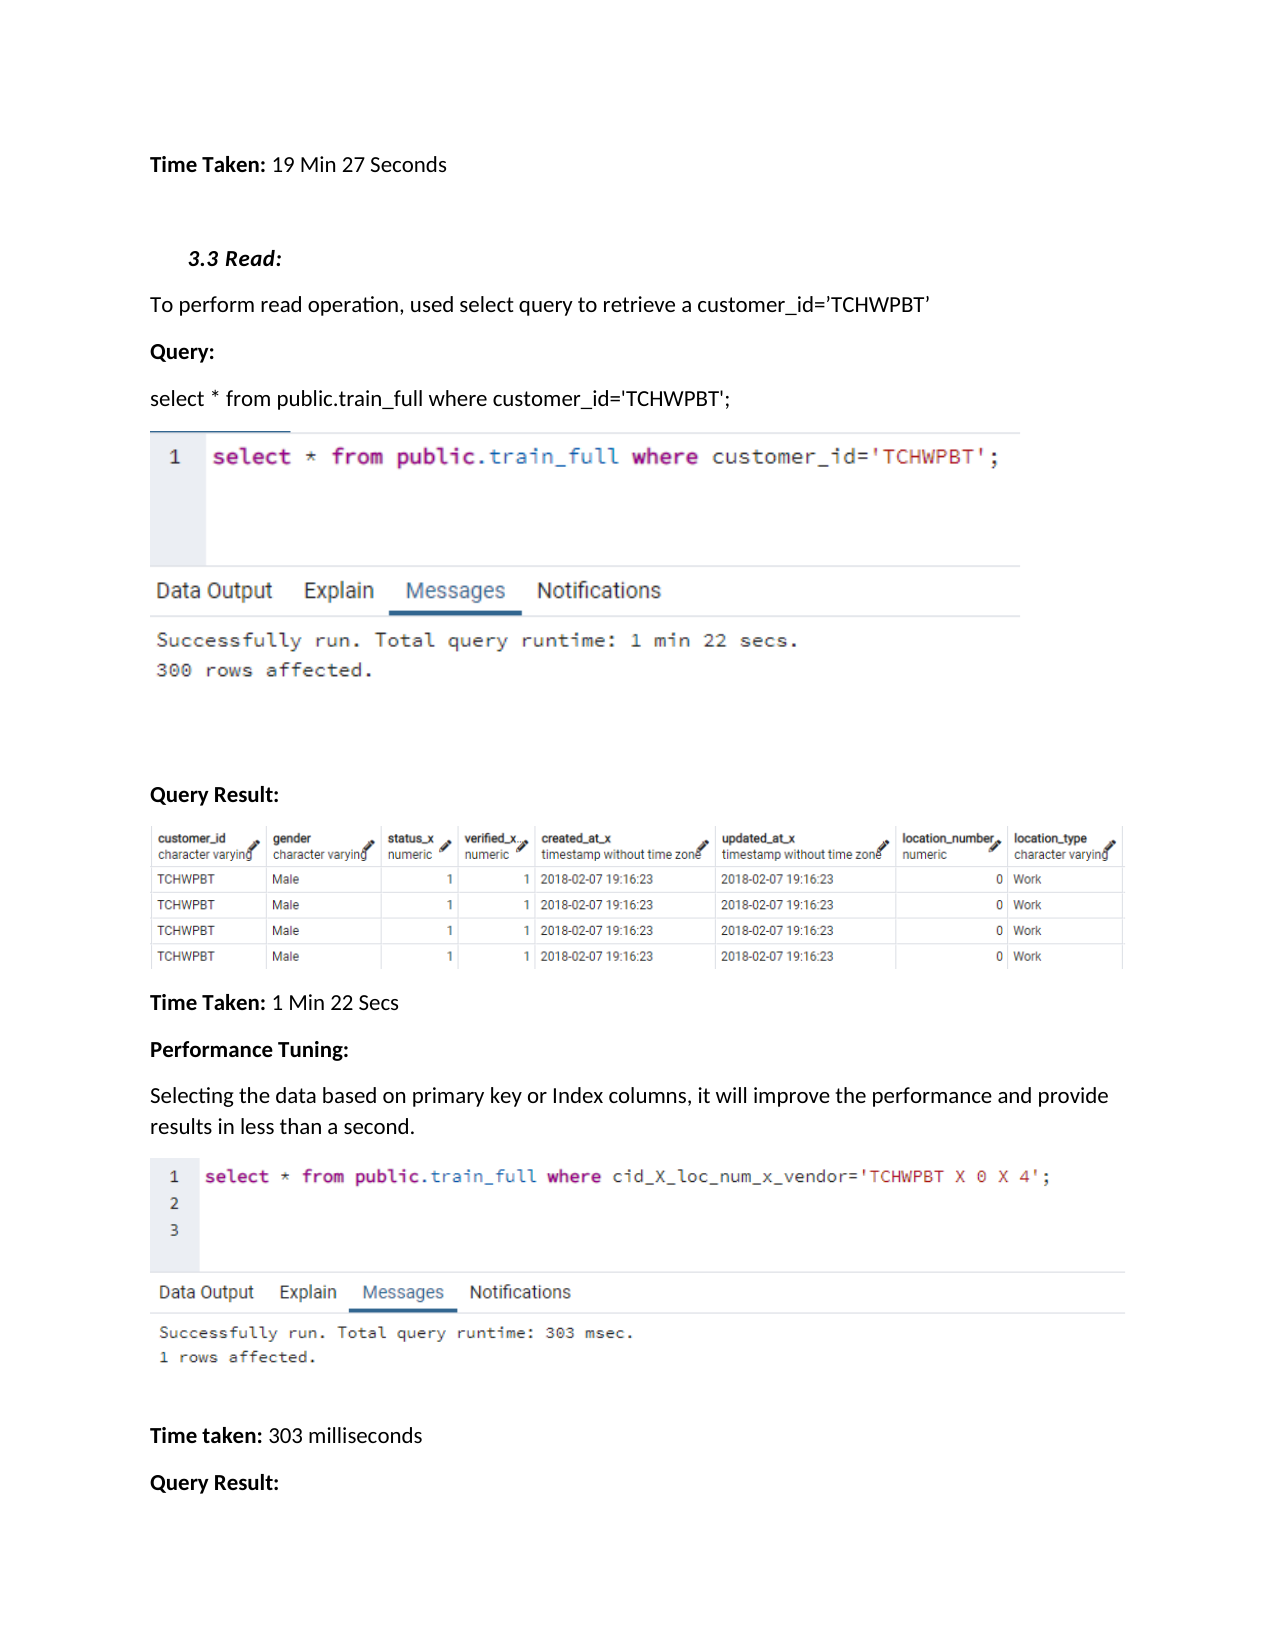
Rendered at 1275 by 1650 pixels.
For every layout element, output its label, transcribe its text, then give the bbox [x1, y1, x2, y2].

text Time Taken: 19 Min 27 Seconds [150, 150, 1125, 178]
text Query Result: [150, 780, 1125, 808]
text select * from public.train_full where customer_id='TCHWPBT'; [150, 384, 1125, 412]
text Time Taken: 1 Min 22 Secs [150, 988, 1125, 1016]
picture [150, 431, 1021, 733]
list Read: [187, 244, 1125, 272]
text Query: [150, 337, 1125, 366]
text To perform read operation, used select query to retrieve a customer_id=’TCHWPBT’ [150, 291, 1125, 319]
text Selecting the data based on primary key or Index columns, it will improve the performance and provide results in less than a second. [150, 1082, 1125, 1140]
picture [150, 1158, 1125, 1402]
picture [150, 826, 1125, 969]
text Performance Tuning: [150, 1035, 1125, 1063]
text Query Result: [150, 1468, 1125, 1496]
text Time taken: 303 milliseconds [150, 1421, 1125, 1449]
